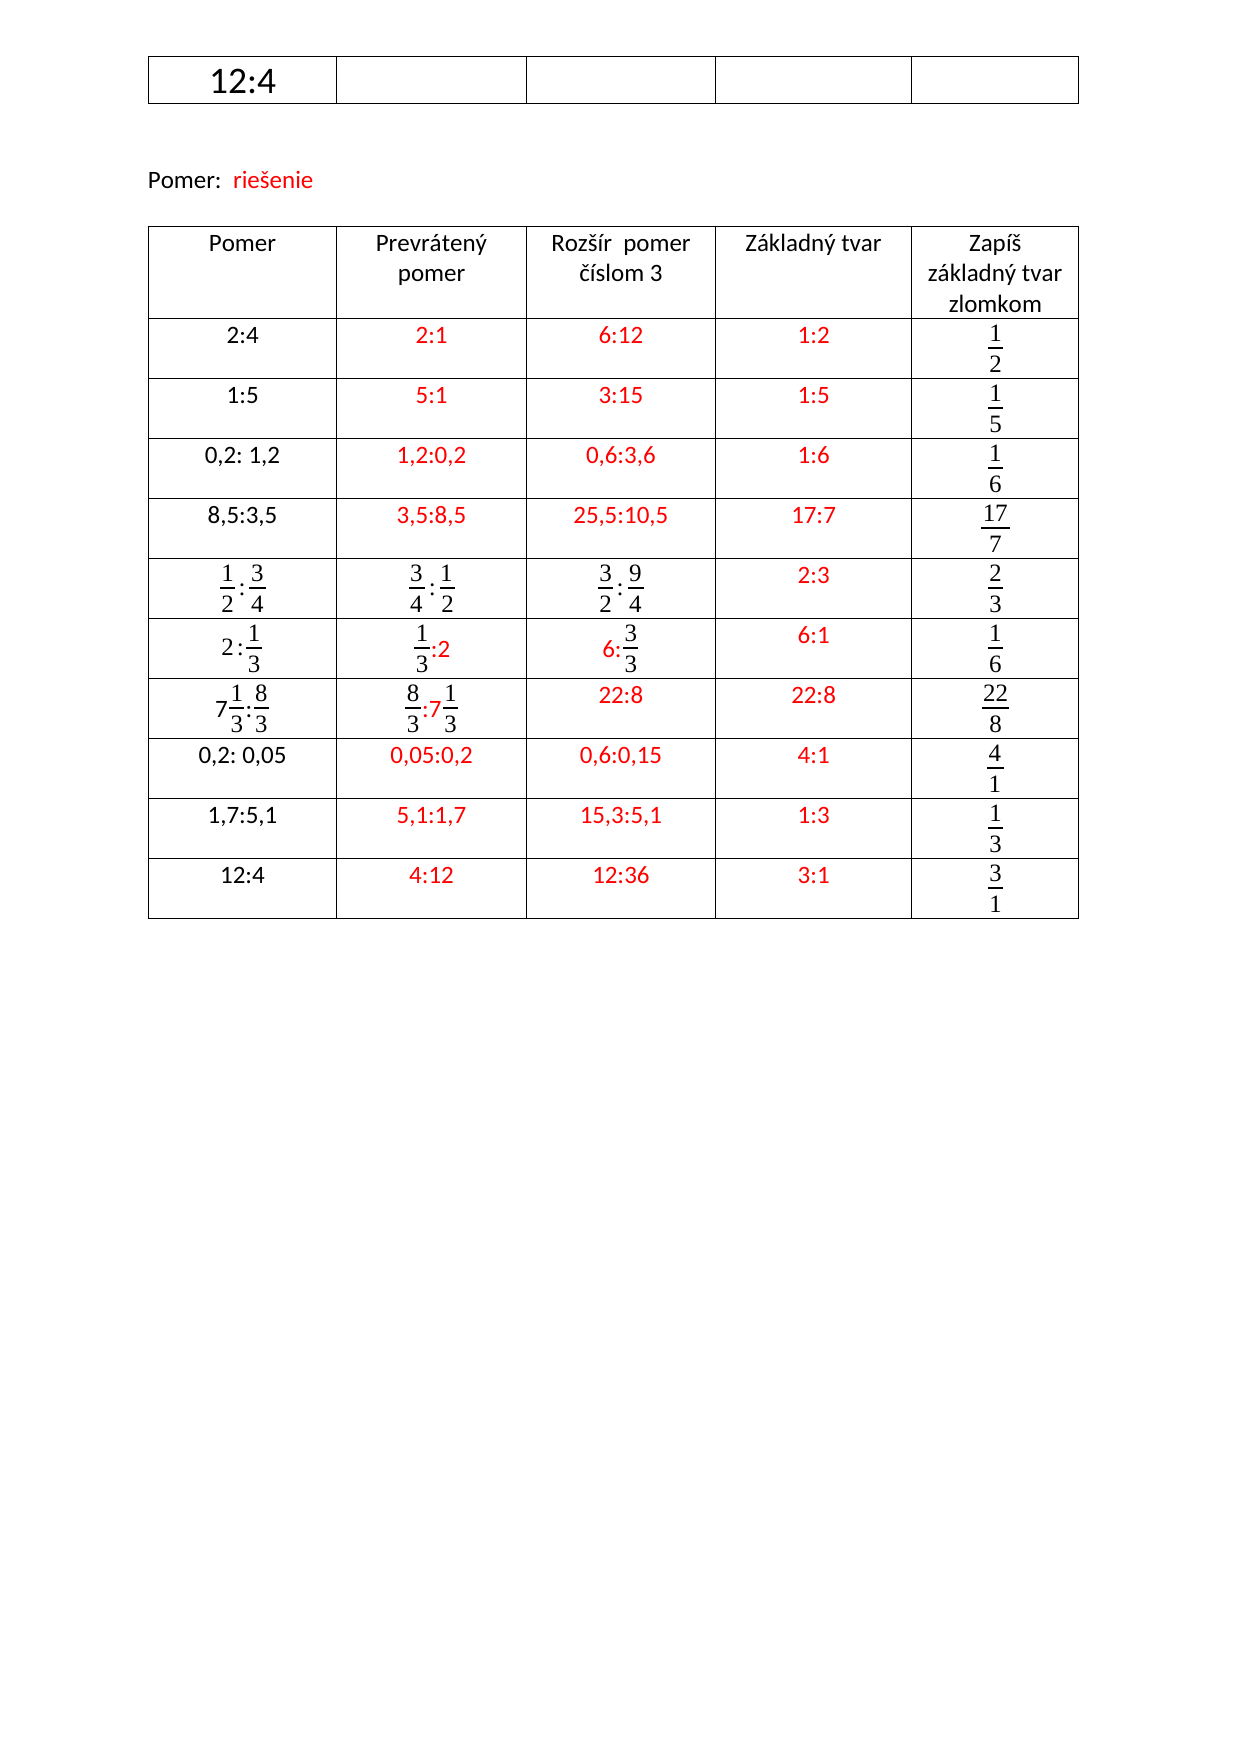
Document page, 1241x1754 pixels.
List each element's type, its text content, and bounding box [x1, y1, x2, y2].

table_cell 22:8 [716, 679, 911, 738]
table_cell [527, 57, 715, 103]
table_cell 1,7:5,1 [149, 799, 336, 858]
table_cell [912, 439, 1078, 498]
table_cell 1:6 [716, 439, 911, 498]
table_cell [912, 859, 1078, 918]
table_cell 5:1 [337, 379, 526, 438]
table_cell [912, 379, 1078, 438]
table_cell 2:1 [337, 319, 526, 378]
table_cell 1:5 [149, 379, 336, 438]
table_cell 2:3 [716, 559, 911, 618]
table_cell [912, 499, 1078, 558]
table_cell 17:7 [716, 499, 911, 558]
table_cell 0,6:3,6 [527, 439, 715, 498]
table_cell 3:15 [527, 379, 715, 438]
table_cell 0,05:0,2 [337, 739, 526, 798]
table_cell 6:1 [716, 619, 911, 678]
table_cell :2 [337, 619, 526, 678]
table_cell 25,5:10,5 [527, 499, 715, 558]
table_cell [912, 319, 1078, 378]
table_cell 22:8 [527, 679, 715, 738]
text Pomer: riešenie [148, 165, 1093, 195]
table_cell 15,3:5,1 [527, 799, 715, 858]
table_header Prevrátený pomer [337, 227, 526, 318]
table_cell 0,2: 0,05 [149, 739, 336, 798]
table_cell [912, 57, 1078, 103]
table_cell 6:12 [527, 319, 715, 378]
table_cell [912, 559, 1078, 618]
table_cell [912, 739, 1078, 798]
table_cell 1:5 [716, 379, 911, 438]
table_header Rozšír pomer číslom 3 [527, 227, 715, 318]
table_cell 4:1 [716, 739, 911, 798]
table_cell [527, 559, 715, 618]
table_cell 12:4 [149, 57, 336, 103]
table_cell 3:1 [716, 859, 911, 918]
table_cell :7 [337, 679, 526, 738]
table_cell [912, 679, 1078, 738]
table_cell 1:2 [716, 319, 911, 378]
table_cell [912, 619, 1078, 678]
table_cell 5,1:1,7 [337, 799, 526, 858]
table_cell 6: [527, 619, 715, 678]
table_cell 4:12 [337, 859, 526, 918]
table_cell 1,2:0,2 [337, 439, 526, 498]
table_header Pomer [149, 227, 336, 318]
table_cell [149, 619, 336, 678]
table_cell 12:4 [149, 859, 336, 918]
table_cell 12:36 [527, 859, 715, 918]
table_cell 1:3 [716, 799, 911, 858]
table_cell [716, 57, 911, 103]
table_cell [337, 559, 526, 618]
table_cell 0,6:0,15 [527, 739, 715, 798]
table_cell [337, 57, 526, 103]
table_cell 7: [149, 679, 336, 738]
table_header Základný tvar [716, 227, 911, 318]
table_cell 0,2: 1,2 [149, 439, 336, 498]
table_cell 2:4 [149, 319, 336, 378]
table_cell [912, 799, 1078, 858]
table_header Zapíš základný tvar zlomkom [912, 227, 1078, 318]
table_cell [149, 559, 336, 618]
table_cell 8,5:3,5 [149, 499, 336, 558]
table_cell 3,5:8,5 [337, 499, 526, 558]
